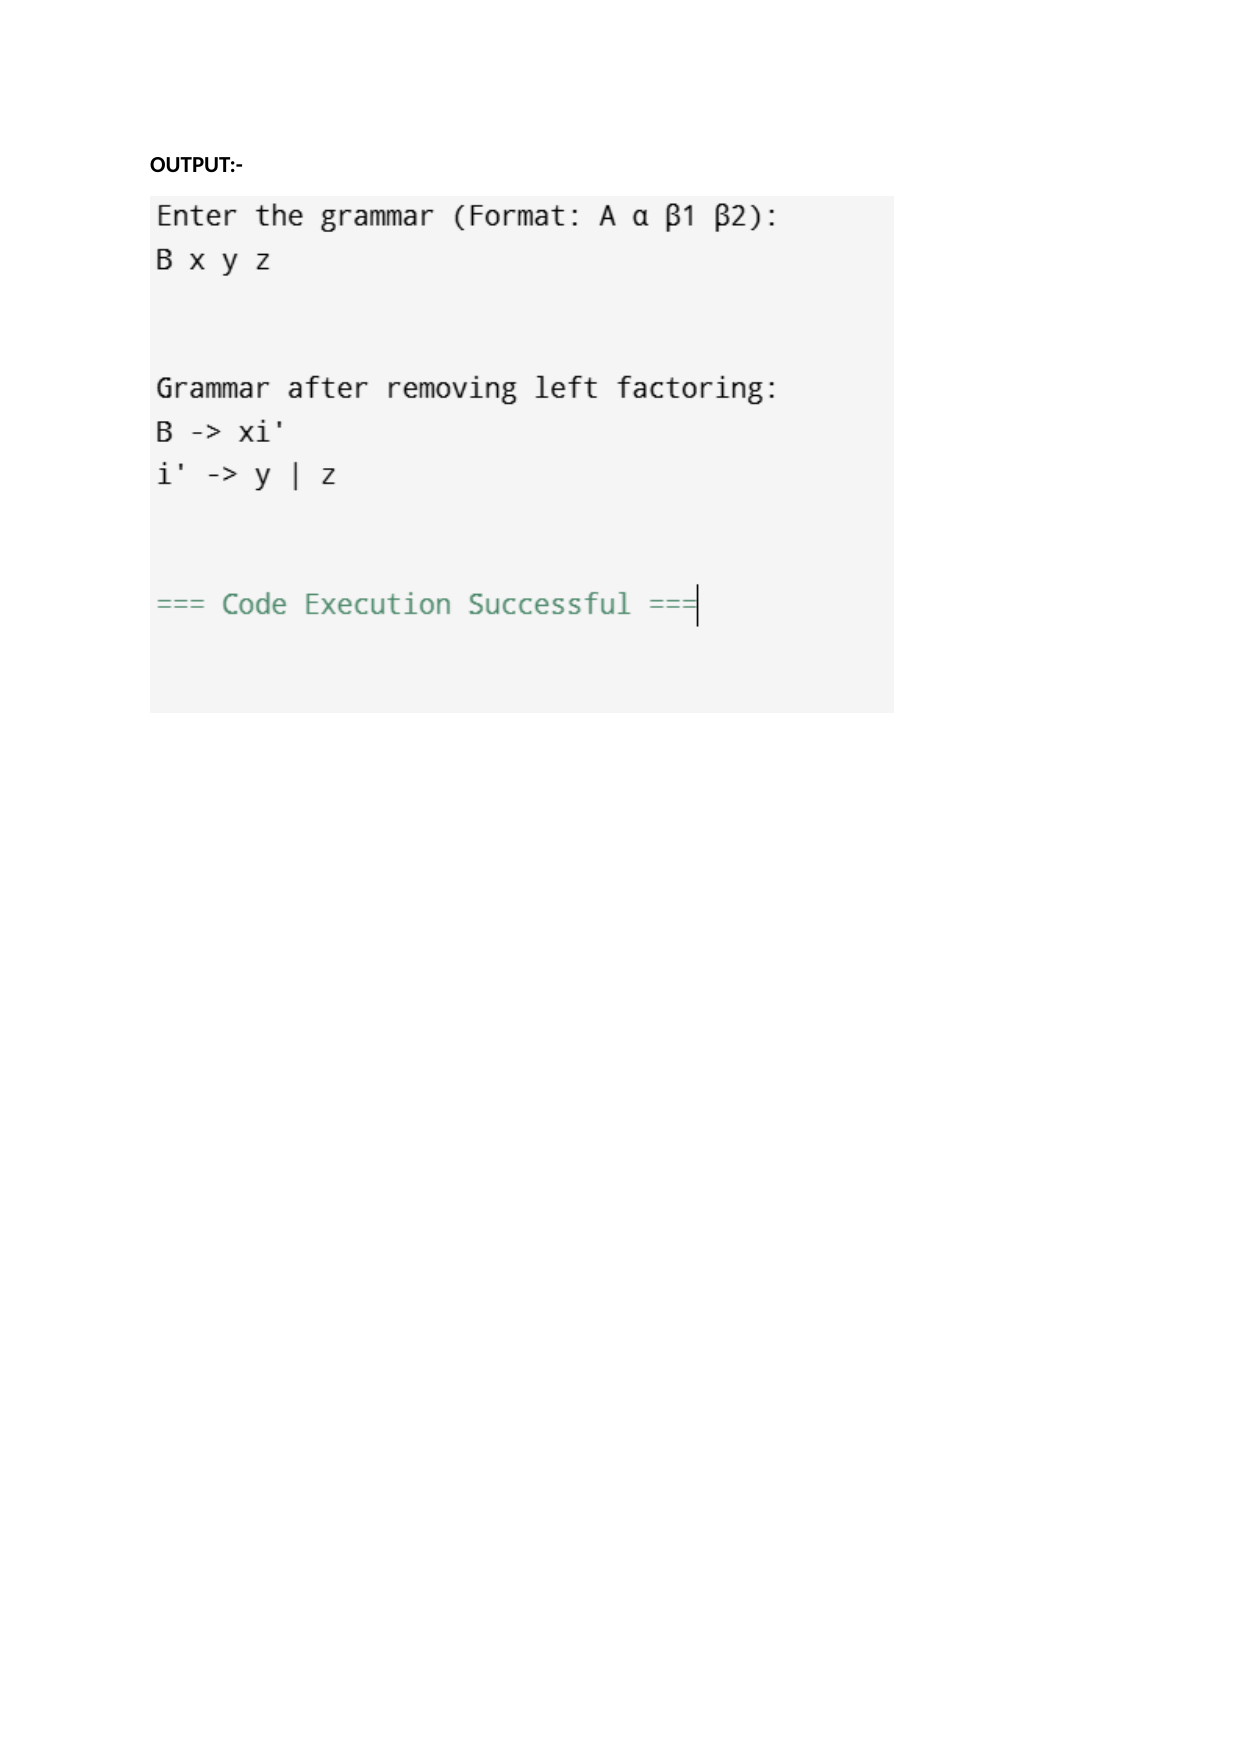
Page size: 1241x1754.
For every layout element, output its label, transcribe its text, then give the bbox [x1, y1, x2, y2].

picture [150, 196, 894, 713]
text OUTPUT:- [150, 150, 1090, 178]
